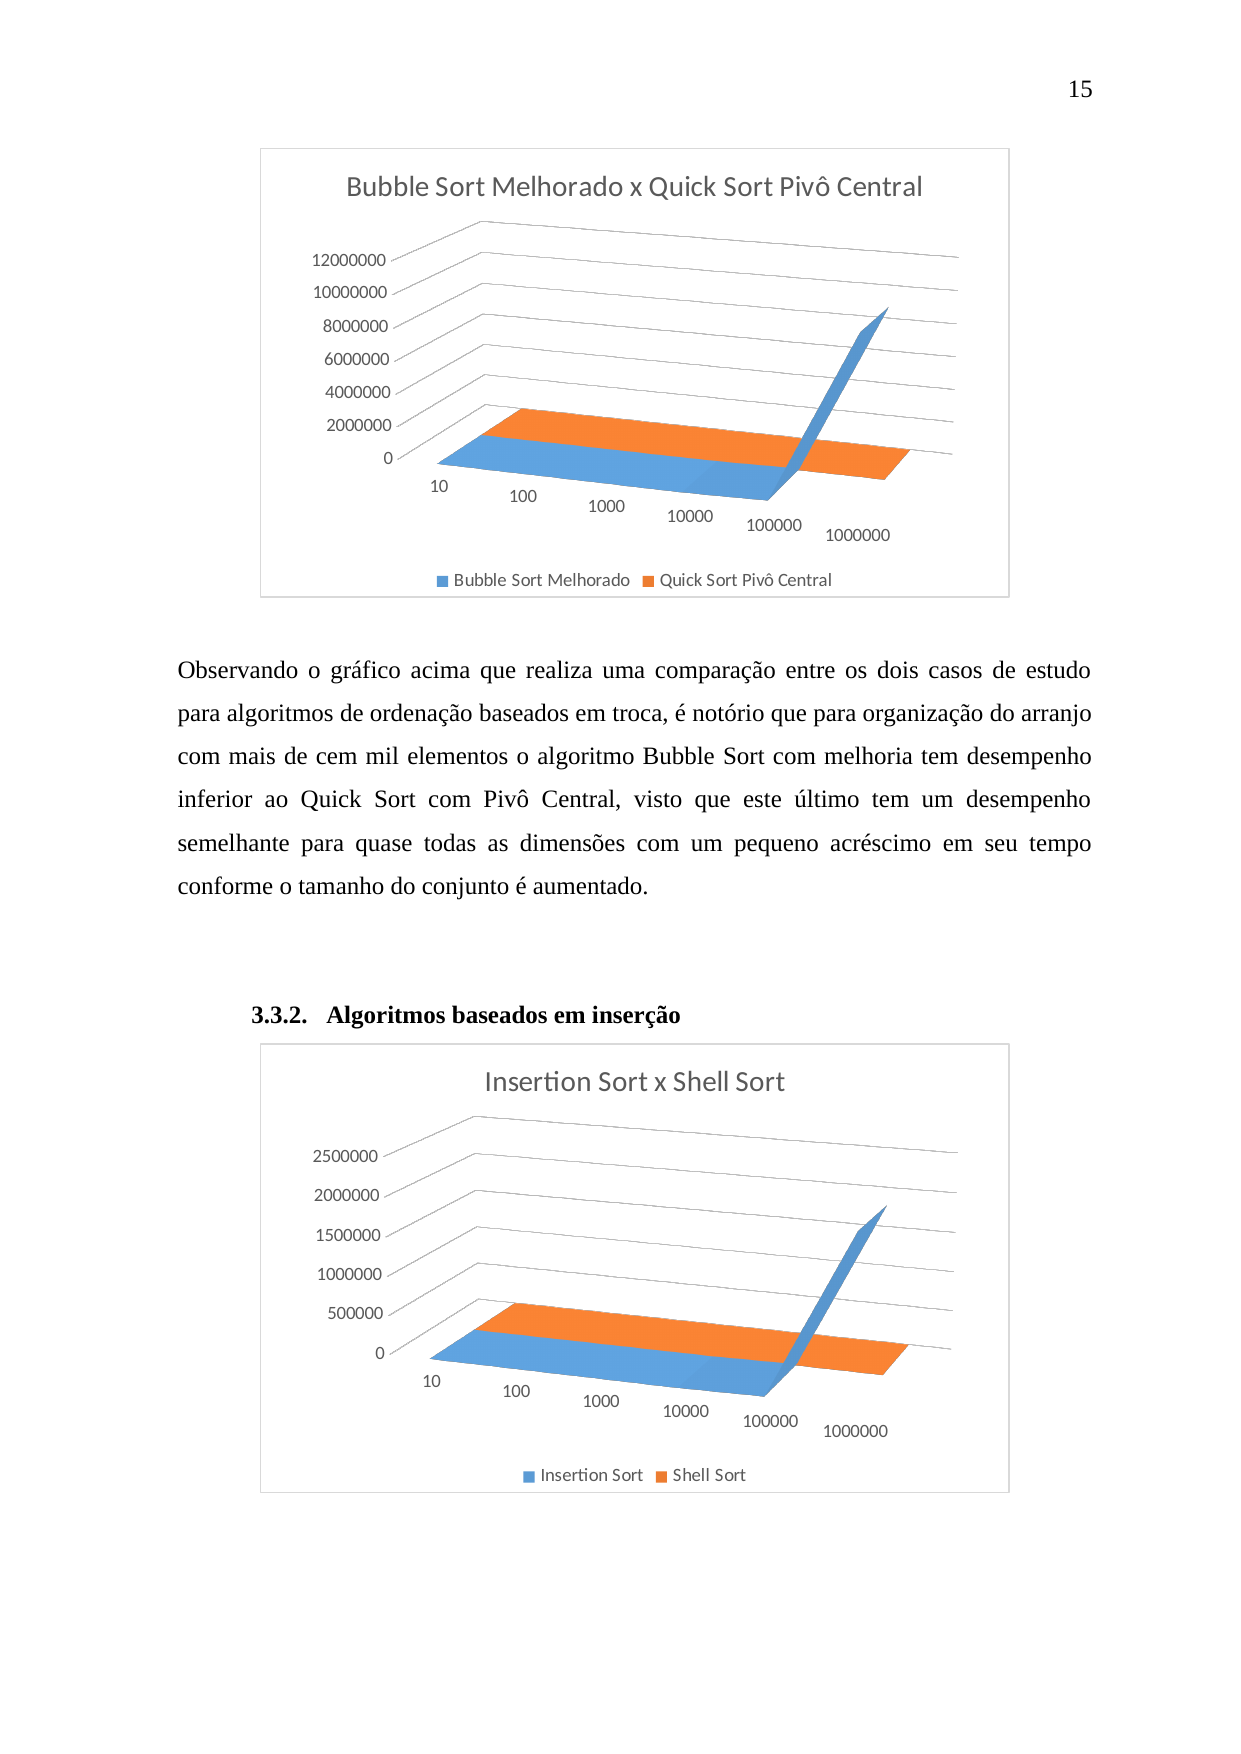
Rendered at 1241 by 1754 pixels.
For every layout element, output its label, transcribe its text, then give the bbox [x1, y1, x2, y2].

list Algoritmos baseados em inserção [251, 1000, 1092, 1029]
text Observando o gráfico acima que realiza uma comparação entre os dois casos de estudo para algoritmos de ordenação baseados em troca, é notório que para organização do arranjo com mais de cem mil elementos o algoritmo Bubble Sort com melhoria tem desempenho inferior ao Quick Sort com Pivô Central, visto que este último tem um desempenho semelhante para quase todas as dimensões com um pequeno acréscimo em seu tempo conforme o tamanho do conjunto é aumentado. [177, 655, 1092, 899]
